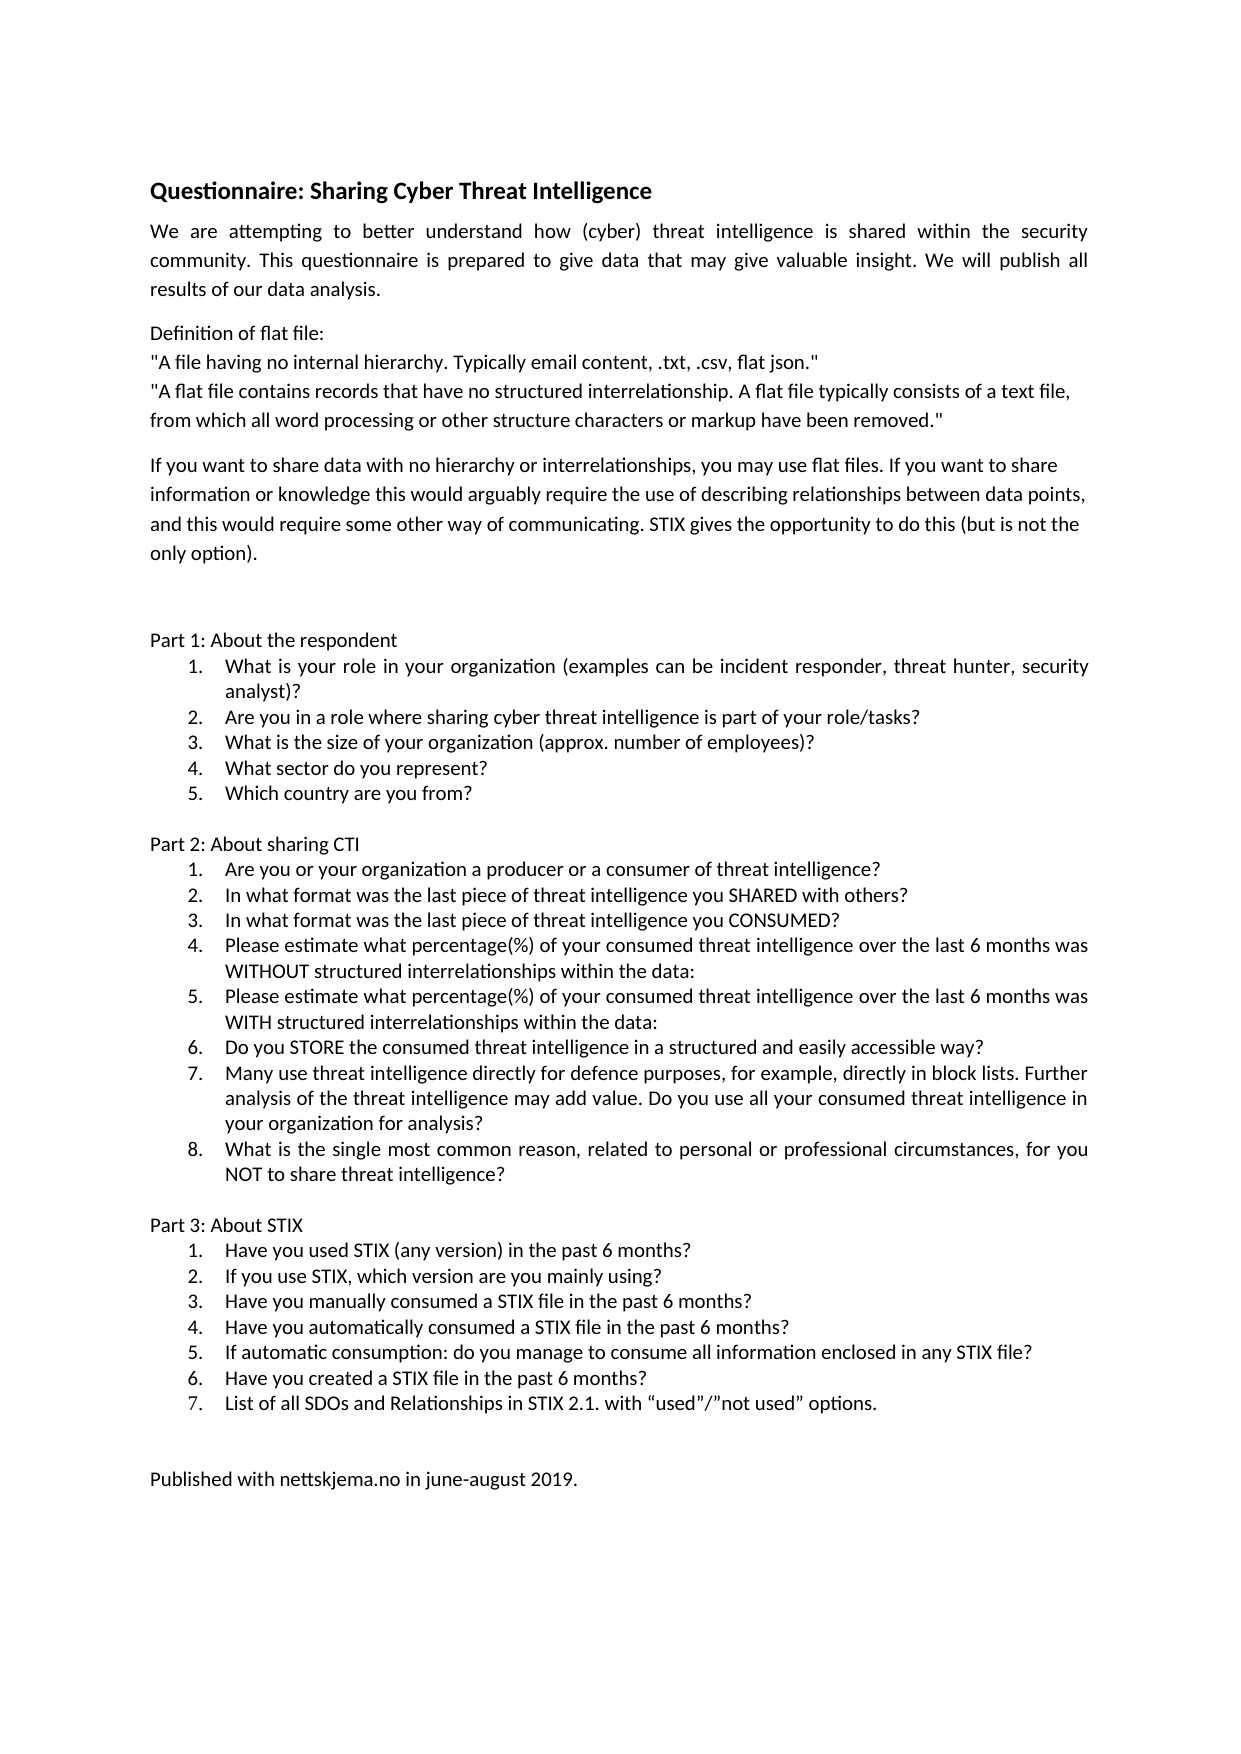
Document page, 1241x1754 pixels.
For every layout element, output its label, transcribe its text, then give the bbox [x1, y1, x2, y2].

list Please estimate what percentage(%) of your consumed threat intelligence over the last 6 months was WITH structured interrelationships within the data: [187, 983, 1090, 1034]
list If automatic consumption: do you manage to consume all information enclosed in any STIX file? [187, 1339, 1090, 1365]
text Part 1: About the respondent [150, 628, 1090, 653]
list Which country are you from? [187, 780, 1090, 806]
list Do you STORE the consumed threat intelligence in a structured and easily accessible way? [187, 1034, 1090, 1060]
list Have you automatically consumed a STIX file in the past 6 months? [187, 1314, 1090, 1339]
list What is your role in your organization (examples can be incident responder, threat hunter, security analyst)? [187, 653, 1090, 704]
list Are you in a role where sharing cyber threat intelligence is part of your role/tasks? [187, 704, 1090, 729]
list List of all SDOs and Relationships in STIX 2.1. with “used”/”not used” options. [187, 1390, 1090, 1416]
list What sector do you represent? [187, 755, 1090, 780]
text "A file having no internal hierarchy. Typically email content, .txt, .csv, flat json." [150, 349, 1090, 375]
text "A flat file contains records that have no structured interrelationship. A flat file typically consists of a text file, from which all word processing or other structure characters or markup have been removed." [150, 378, 1090, 433]
list Have you manually consumed a STIX file in the past 6 months? [187, 1288, 1090, 1314]
list Have you created a STIX file in the past 6 months? [187, 1365, 1090, 1390]
list Many use threat intelligence directly for defence purposes, for example, directly in block lists. Further analysis of the threat intelligence may add value. Do you use all your consumed threat intelligence in your organization for analysis? [187, 1060, 1090, 1136]
text We are attempting to better understand how (cyber) threat intelligence is shared within the security community. This questionnaire is prepared to give data that may give valuable insight. We will publish all results of our data analysis. [150, 218, 1090, 302]
text Published with nettskjema.no in june-august 2019. [150, 1466, 1090, 1492]
text Definition of flat file: [150, 320, 1090, 346]
list If you use STIX, which version are you mainly using? [187, 1263, 1090, 1288]
list Please estimate what percentage(%) of your consumed threat intelligence over the last 6 months was WITHOUT structured interrelationships within the data: [187, 933, 1090, 983]
text Part 2: About sharing CTI [150, 831, 1090, 856]
list What is the size of your organization (approx. number of employees)? [187, 729, 1090, 755]
list In what format was the last piece of threat intelligence you CONSUMED? [187, 907, 1090, 933]
subtitle Questionnaire: Sharing Cyber Threat Intelligence [150, 175, 1090, 206]
list What is the single most common reason, related to personal or professional circumstances, for you NOT to share threat intelligence? [187, 1136, 1090, 1187]
text Part 3: About STIX [150, 1212, 1090, 1238]
text If you want to share data with no hierarchy or interrelationships, you may use flat files. If you want to share information or knowledge this would arguably require the use of describing relationships between data points, and this would require some other way of communicating. STIX gives the opportunity to do this (but is not the only option). [150, 452, 1090, 565]
list Have you used STIX (any version) in the past 6 months? [187, 1238, 1090, 1263]
list In what format was the last piece of threat intelligence you SHARED with others? [187, 882, 1090, 907]
list Are you or your organization a producer or a consumer of threat intelligence? [187, 856, 1090, 882]
